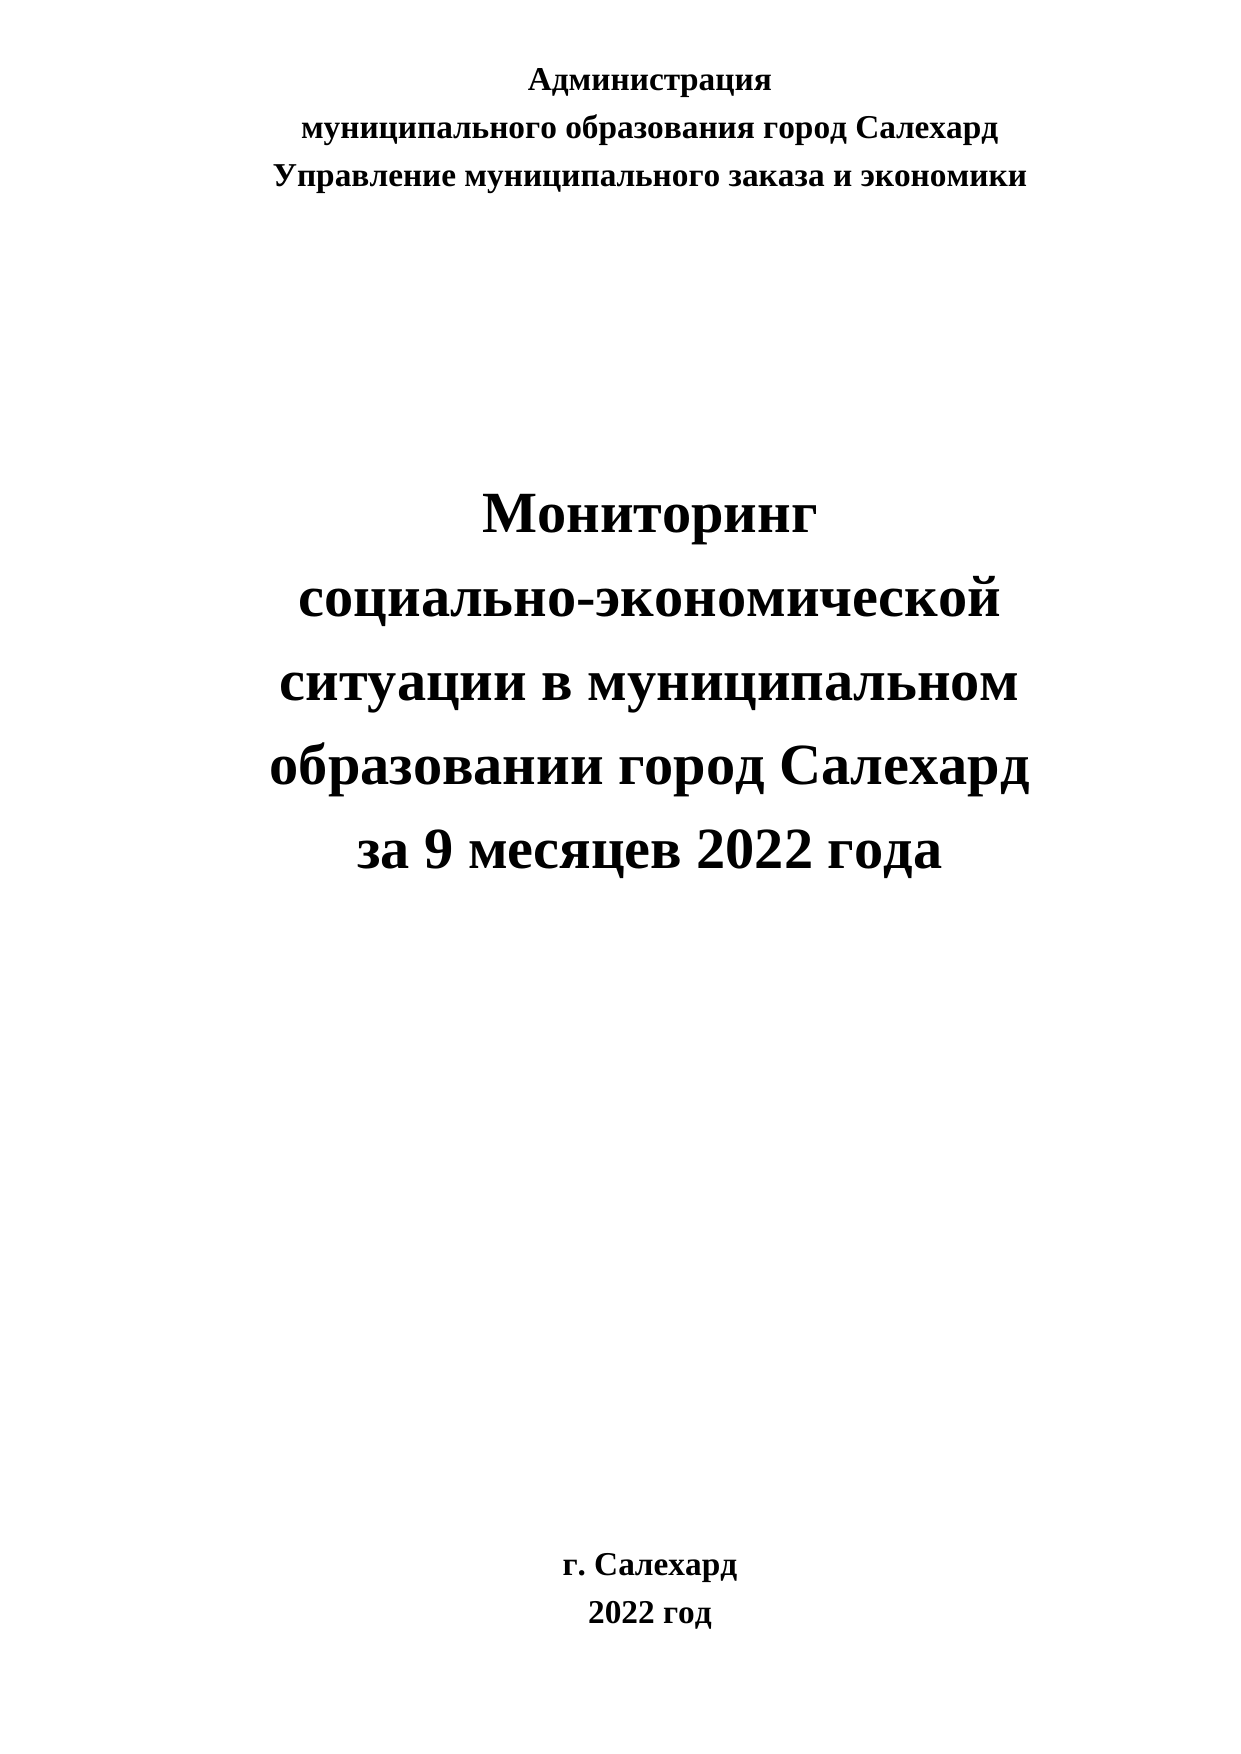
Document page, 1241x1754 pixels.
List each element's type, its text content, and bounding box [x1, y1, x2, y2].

text за 9 месяцев 2022 года [118, 814, 1181, 881]
text Мониторинг [118, 478, 1181, 545]
text г. Салехард [118, 1544, 1181, 1583]
text Администрация [118, 59, 1181, 97]
text ситуации в муниципальном образовании город Салехард [118, 646, 1181, 797]
text 2022 год [118, 1592, 1181, 1631]
text социально-экономической [118, 562, 1181, 629]
text муниципального образования город Салехард [118, 107, 1181, 145]
text Управление муниципального заказа и экономики [118, 155, 1181, 193]
